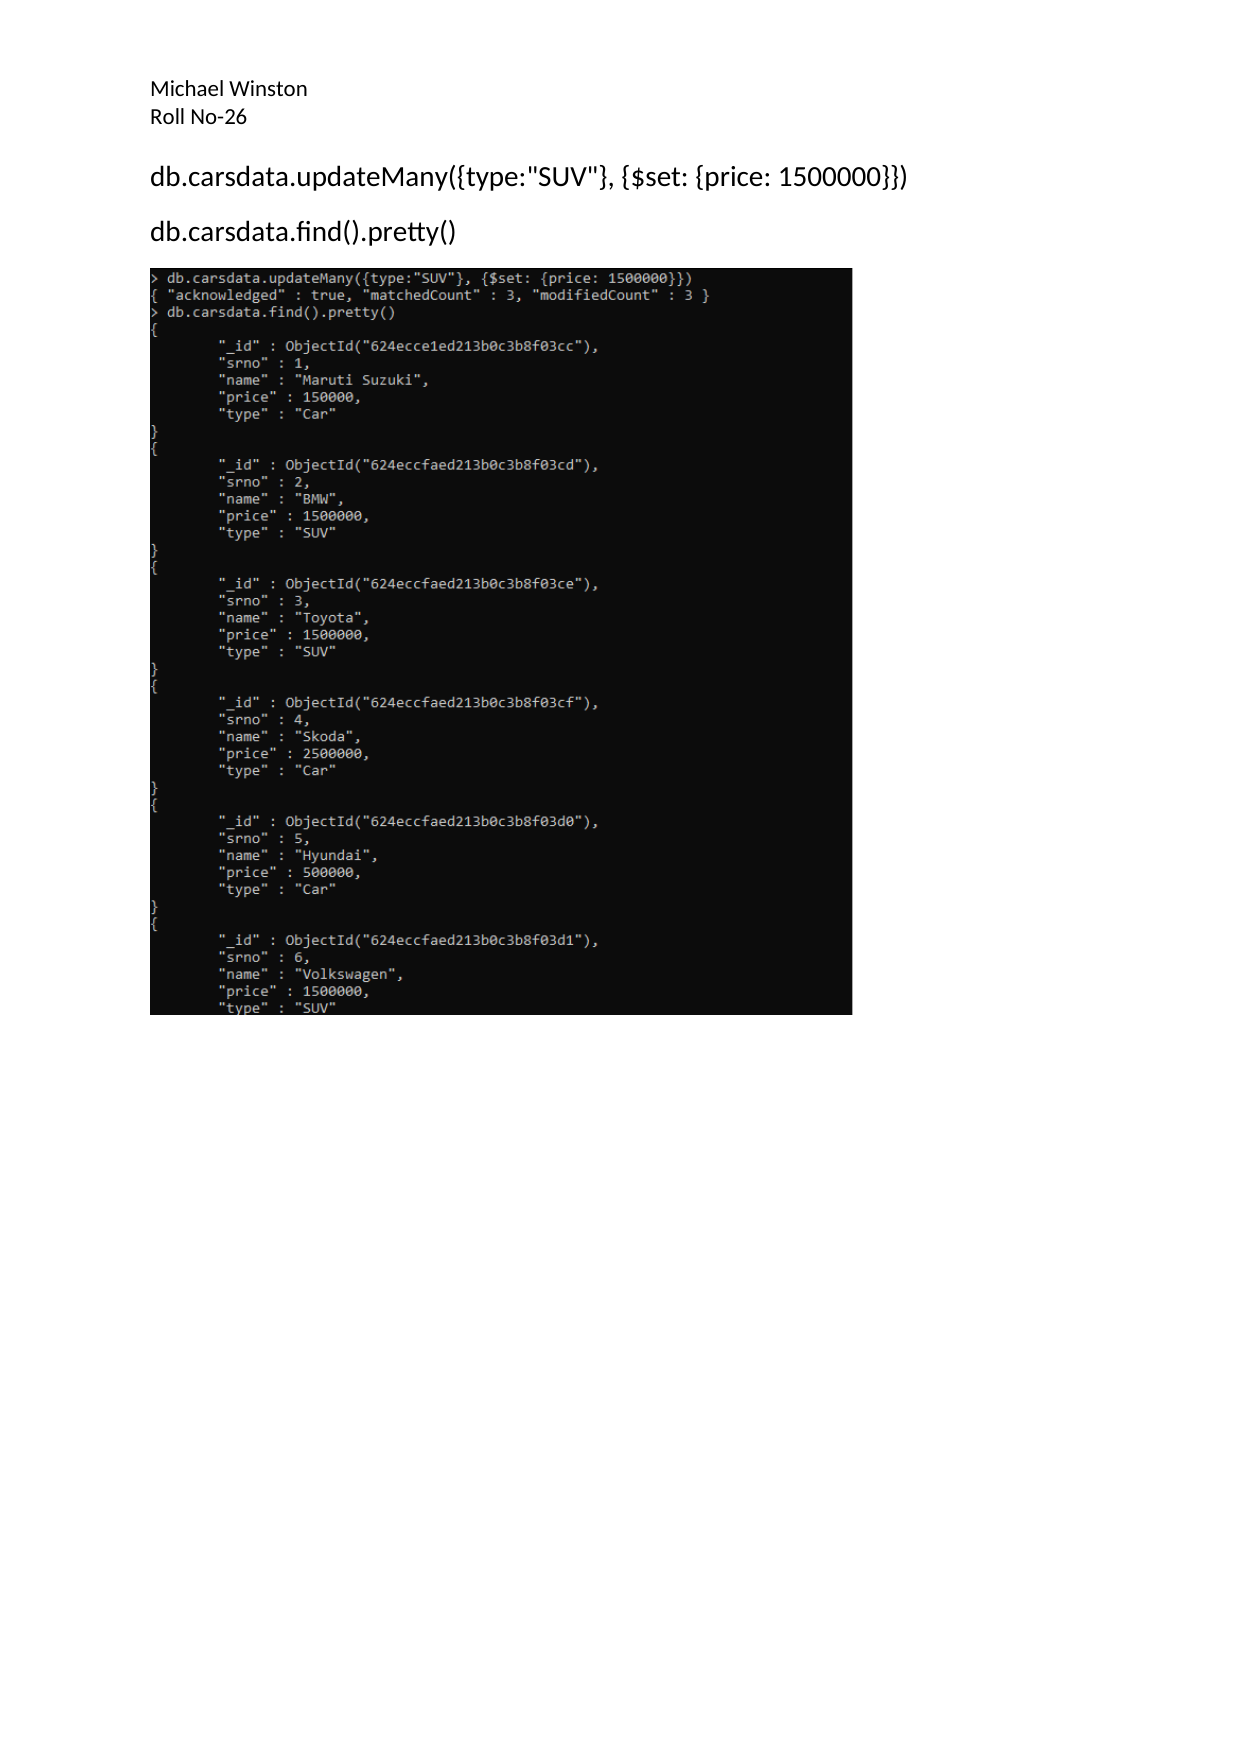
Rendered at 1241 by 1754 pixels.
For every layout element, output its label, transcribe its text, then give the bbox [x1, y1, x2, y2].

text db.carsdata.updateMany({type:"SUV"}, {$set: {price: 1500000}}) [150, 158, 1090, 193]
picture [150, 268, 853, 1015]
text db.carsdata.find().pretty() [150, 213, 1090, 248]
